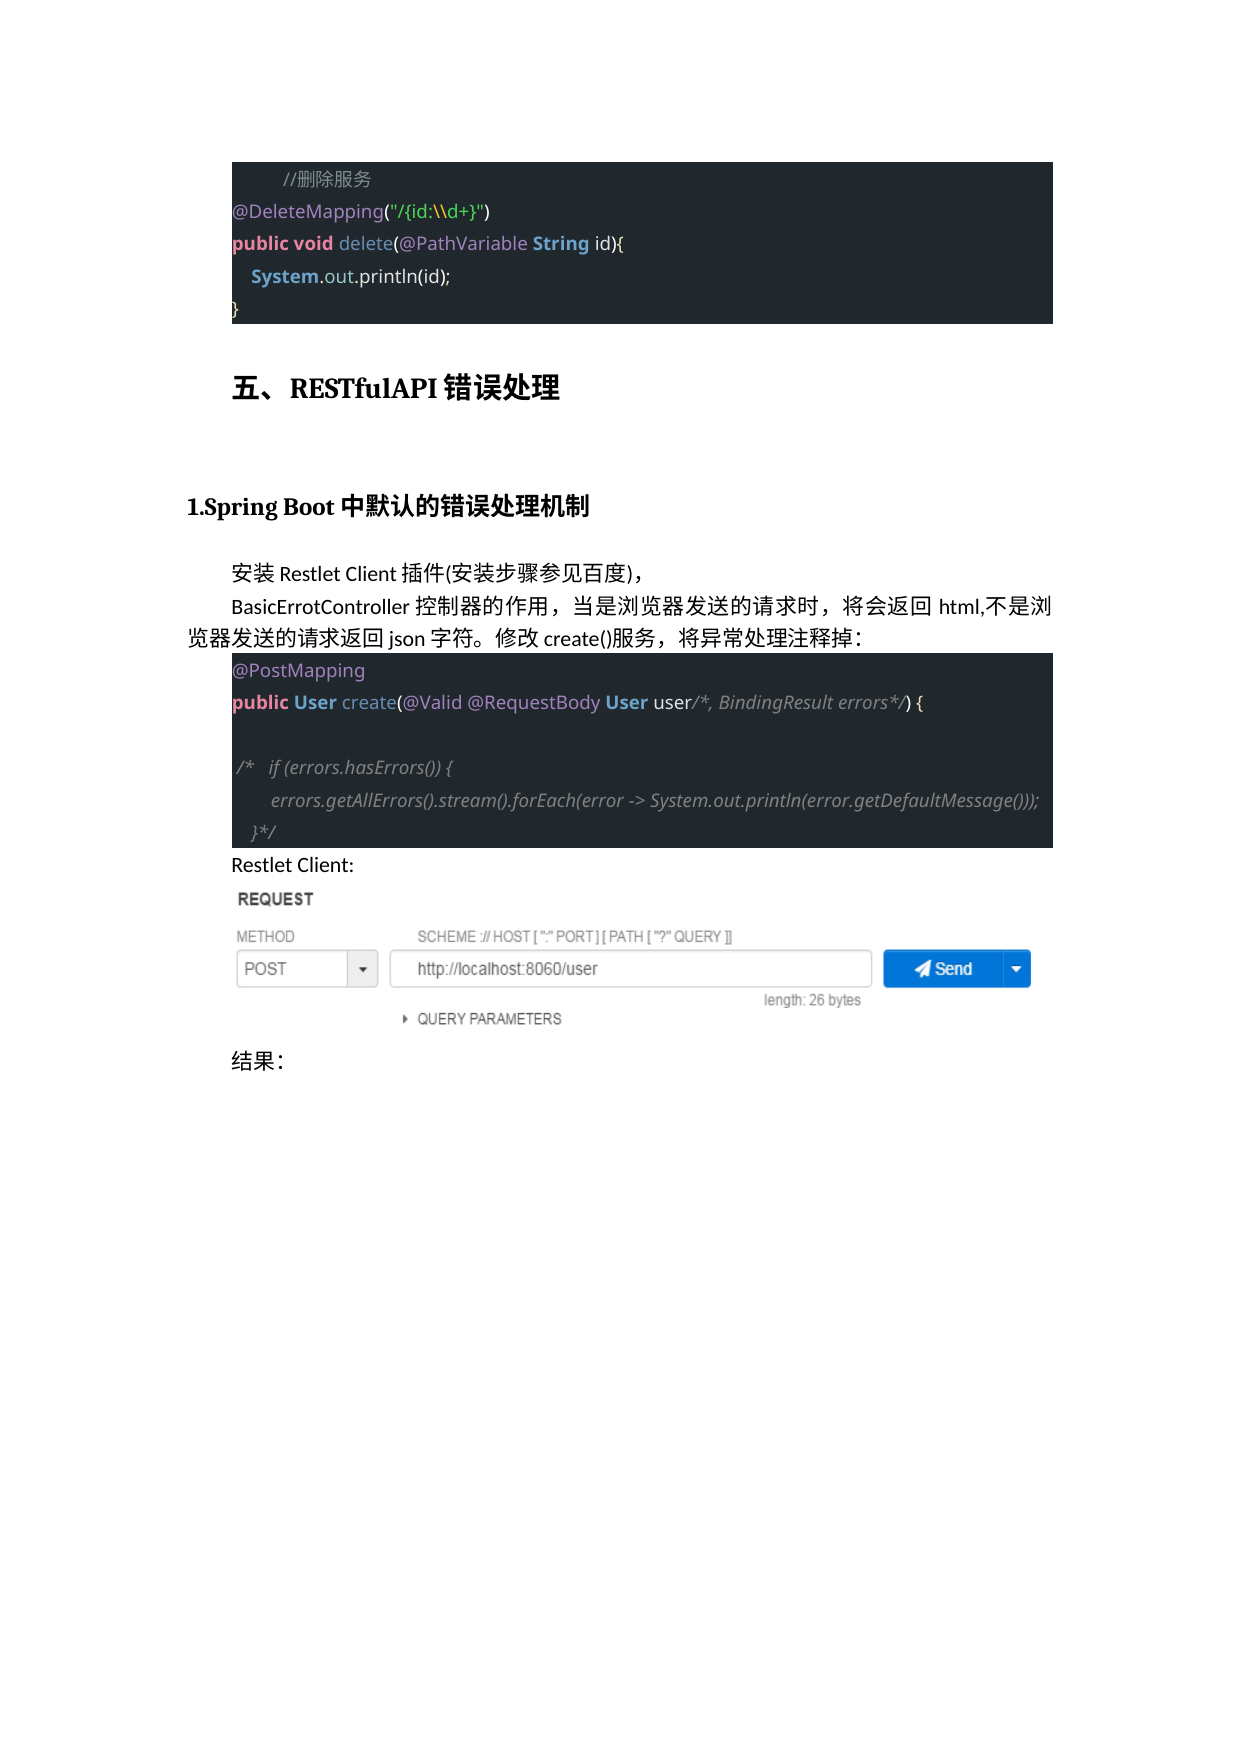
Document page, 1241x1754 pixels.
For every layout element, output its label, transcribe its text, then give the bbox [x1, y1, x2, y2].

subtitle 1.Spring Boot中默认的错误处理机制 [187, 472, 1053, 537]
text 结果： [232, 1043, 1053, 1076]
text Restlet Client: [187, 848, 1053, 881]
text @PostMapping public User create(@Valid @RequestBody User user/*, BindingResult errors*/) { /* if (errors.hasErrors()) { errors.getAllErrors().stream().forEach(error -> System.out.println(error.getDefaultMessage())); }*/ [232, 653, 1053, 848]
text BasicErrotController控制器的作用，当是浏览器发送的请求时，将会返回html,不是浏览器发送的请求返回json字符。修改create()服务，将异常处理注释掉： [187, 588, 1053, 653]
picture [231, 881, 1049, 1041]
text 安装Restlet Client插件(安装步骤参见百度)， [187, 556, 1053, 588]
text //删除服务 @DeleteMapping("/{id:\\d+}") public void delete(@PathVariable String id){ System.out.println(id); } [232, 162, 1053, 324]
subtitle 五、RESTfulAPI错误处理 [187, 354, 1053, 419]
